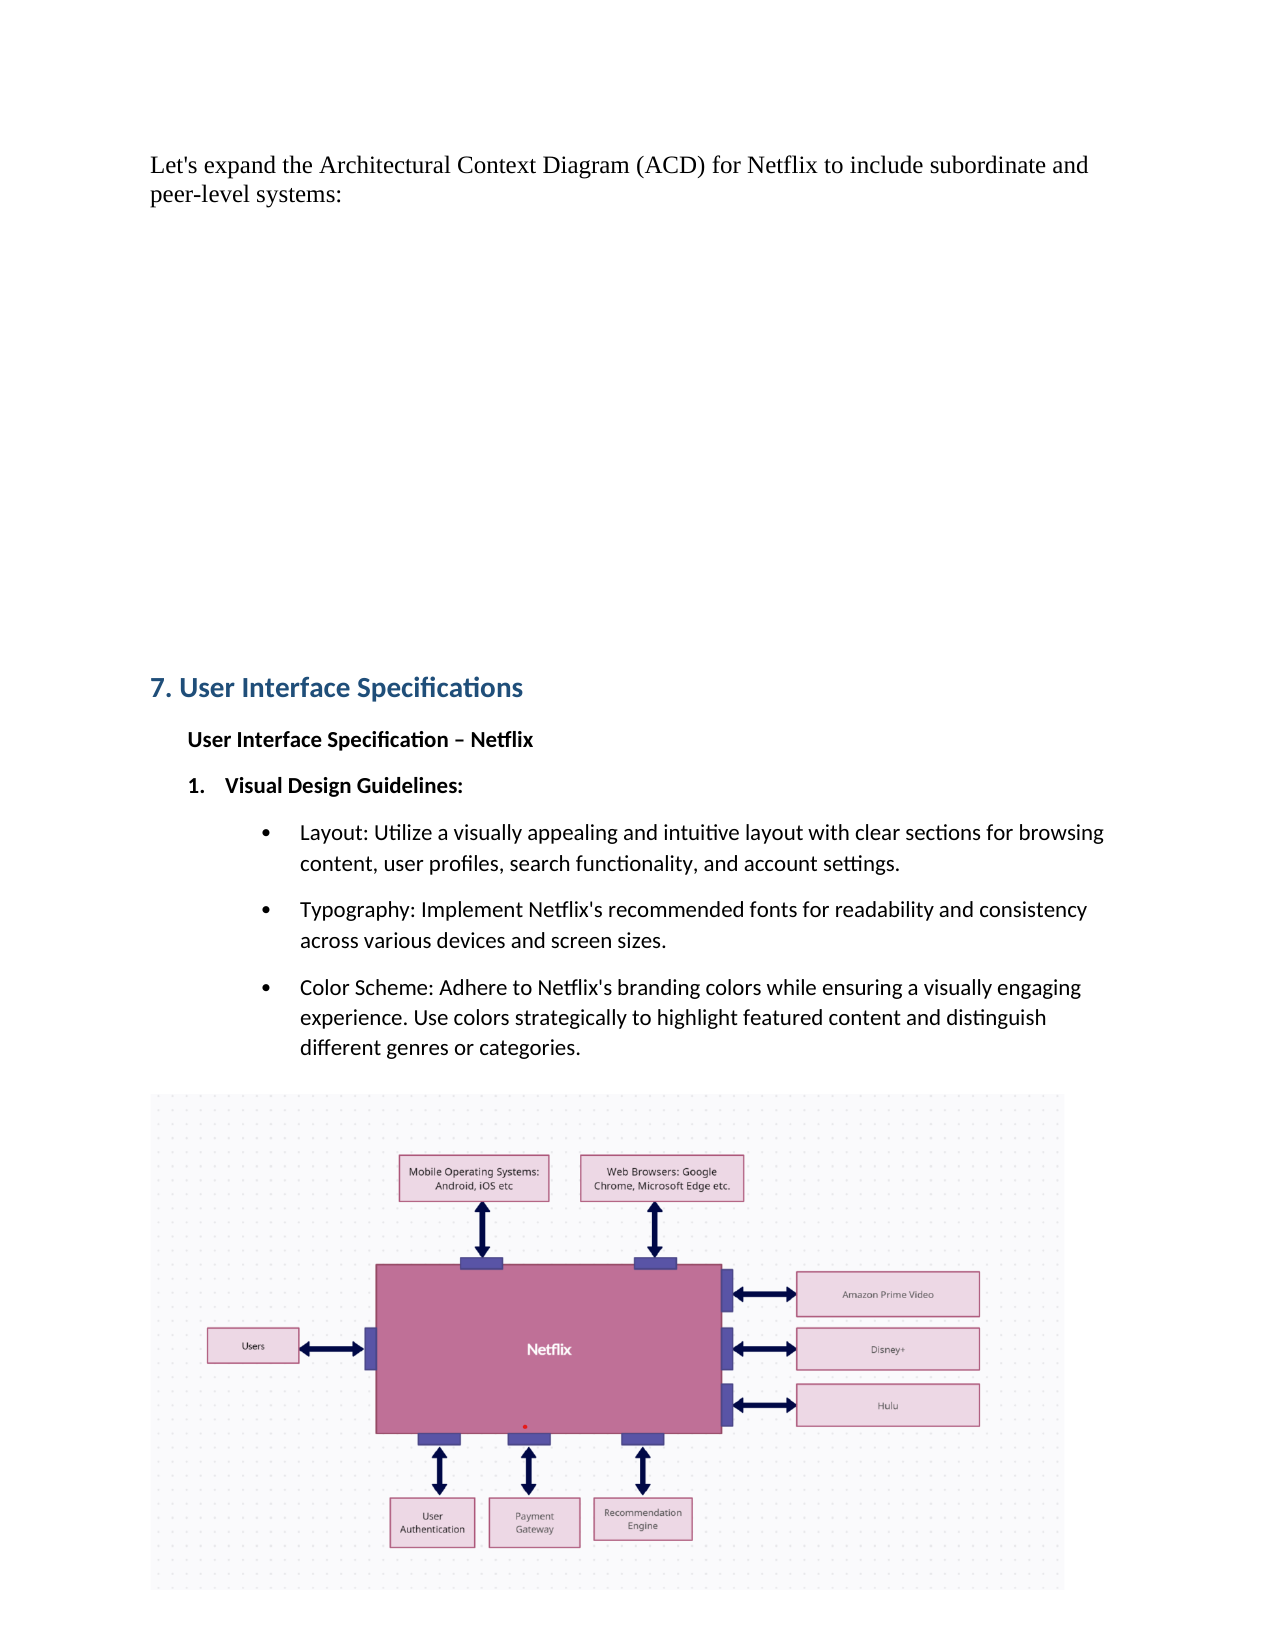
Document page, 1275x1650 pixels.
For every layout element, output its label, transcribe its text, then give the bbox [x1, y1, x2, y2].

list Layout: Utilize a visually appealing and intuitive layout with clear sections for browsing content, user profiles, search functionality, and account settings. [262, 818, 1125, 877]
picture [150, 1094, 1065, 1590]
list Color Scheme: Adhere to Netflix's branding colors while ensuring a visually engaging experience. Use colors strategically to highlight featured content and distinguish different genres or categories. [262, 973, 1125, 1061]
text Let's expand the Architectural Context Diagram (ACD) for Netflix to include subordinate and peer-level systems: [150, 150, 1125, 207]
text User Interface Specification – Netflix [187, 725, 1125, 753]
list Typography: Implement Netflix's recommended fonts for readability and consistency across various devices and screen sizes. [262, 896, 1125, 954]
text 7. User Interface Specifications [150, 669, 1125, 705]
list Visual Design Guidelines: [187, 772, 1125, 799]
